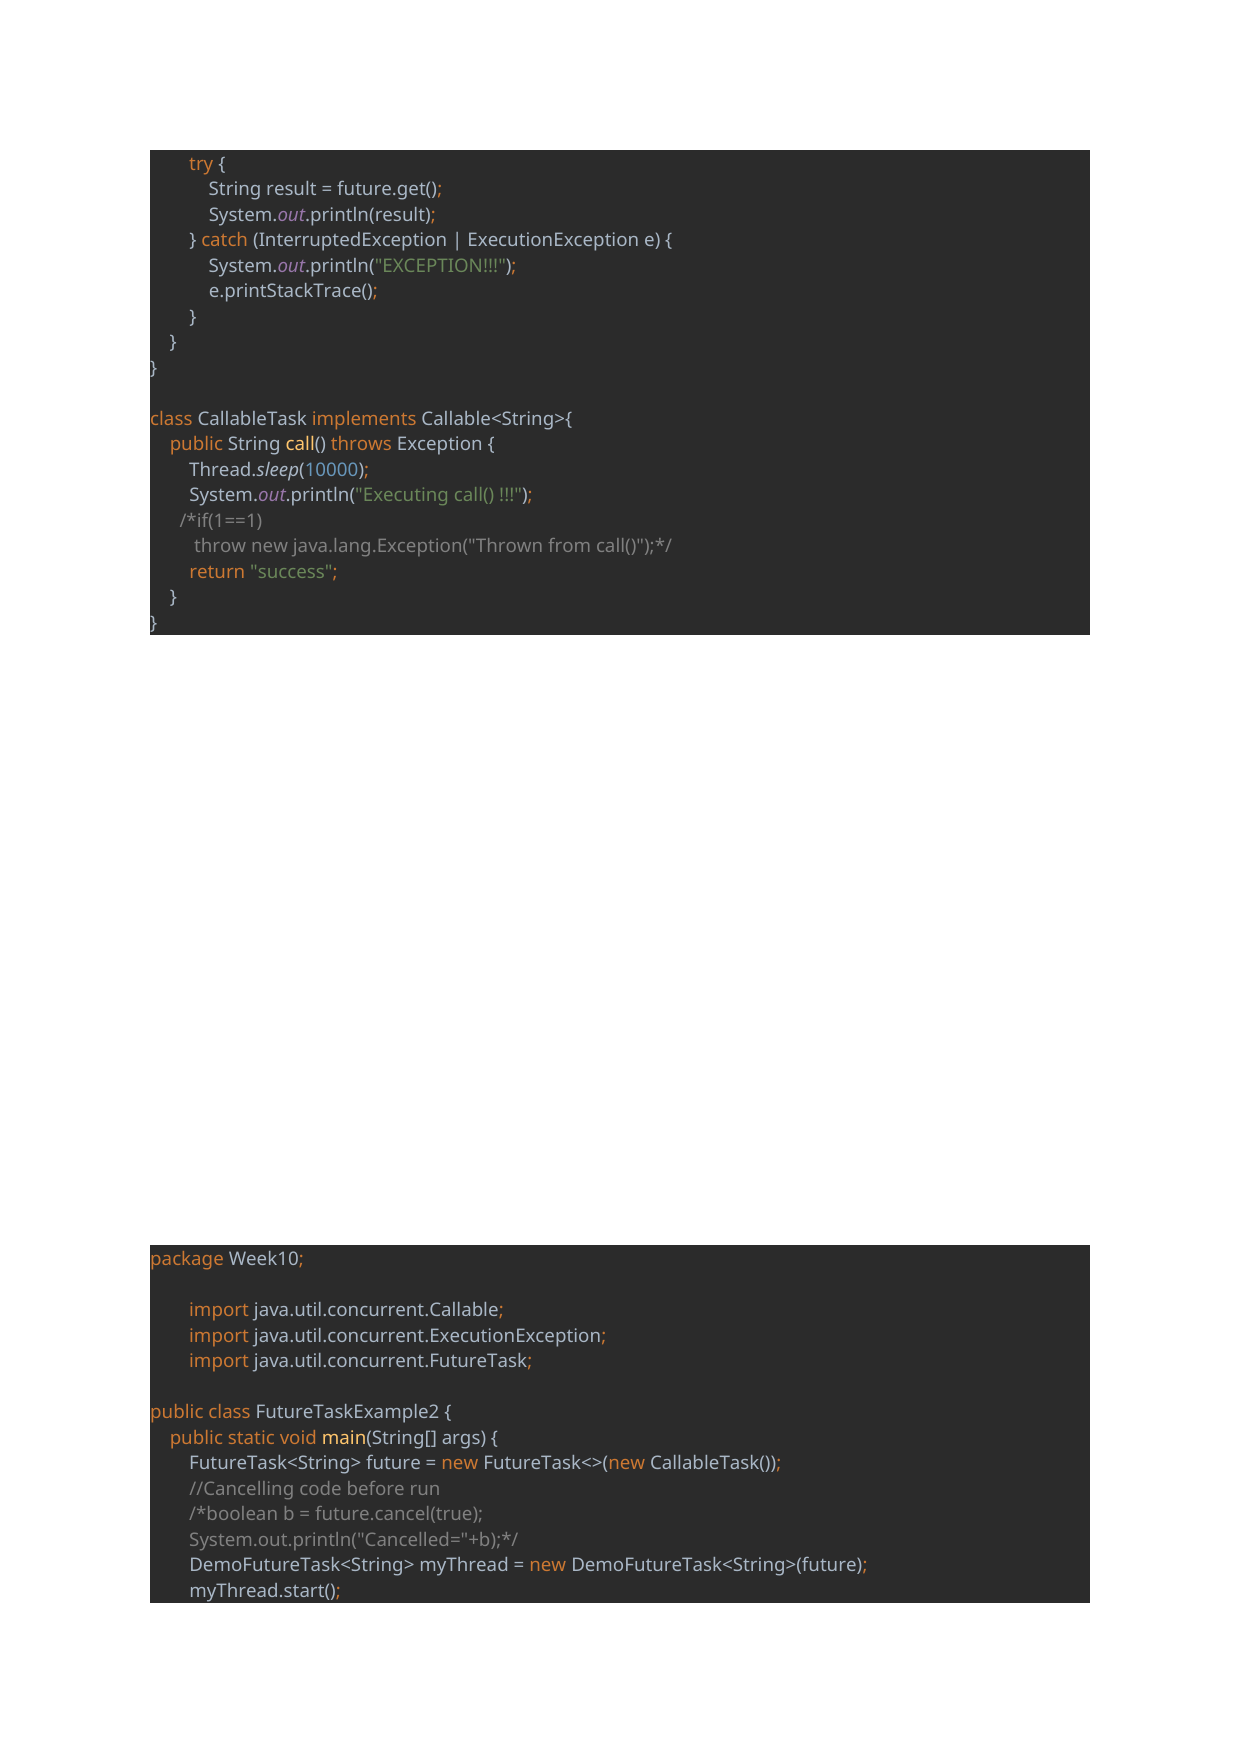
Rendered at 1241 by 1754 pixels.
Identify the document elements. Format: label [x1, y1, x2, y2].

text [150, 150, 1090, 635]
text [150, 1245, 1090, 1603]
